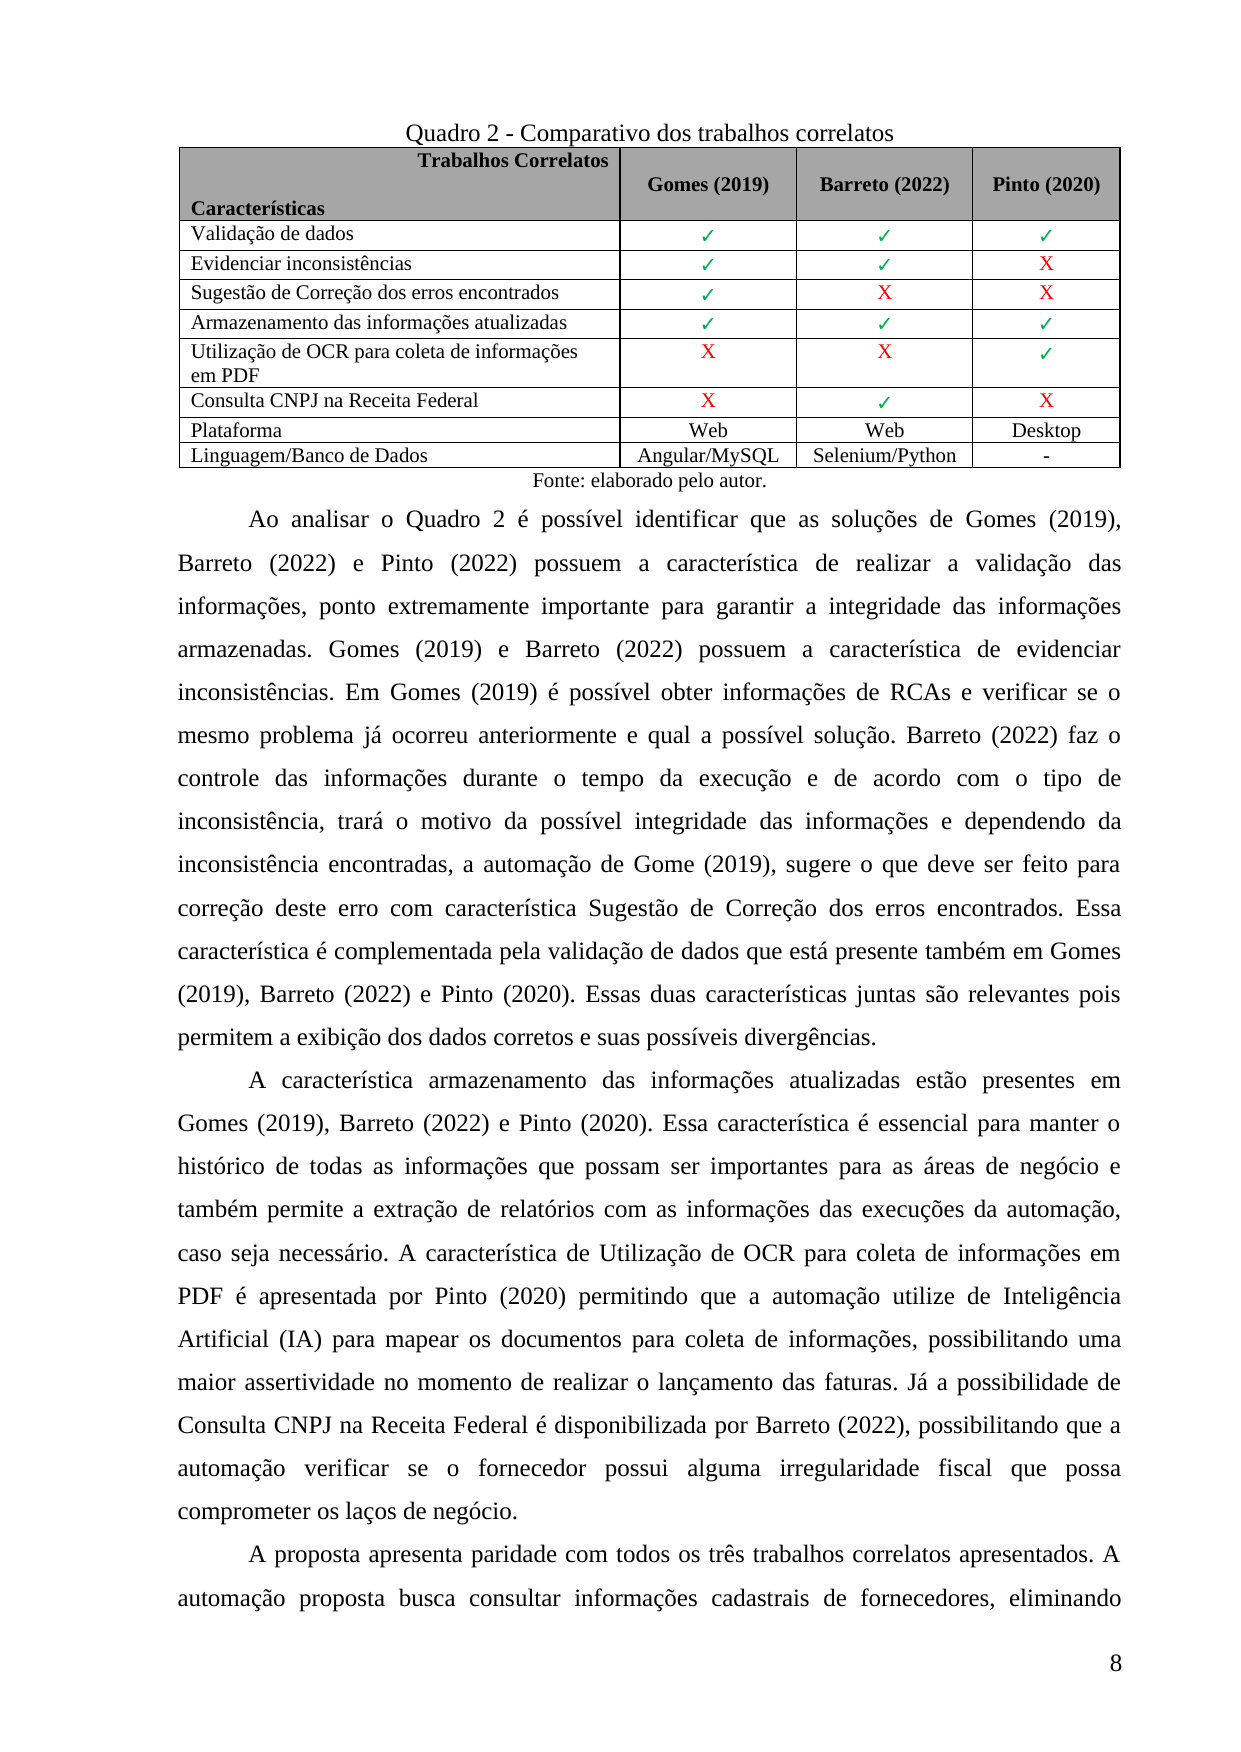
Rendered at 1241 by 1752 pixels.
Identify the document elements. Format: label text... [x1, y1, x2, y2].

table_cell Web [621, 418, 796, 442]
table_cell ✓ [797, 310, 972, 338]
table_cell X [973, 280, 1119, 308]
table_cell Angular/MySQL [621, 443, 796, 467]
table_header Gomes (2019) [621, 148, 796, 220]
table_cell Plataforma [180, 418, 619, 442]
text Ao analisar o Quadro 2 é possível identificar que as soluções de Gomes (2019), Barreto (2022) e Pinto (2022) possuem a característica de realizar a validação das informações, ponto extremamente importante para garantir a integridade das informações armazenadas. Gomes (2019) e Barreto (2022) possuem a característica de evidenciar inconsistências. Em Gomes (2019) é possível obter informações de RCAs e verificar se o mesmo problema já ocorreu anteriormente e qual a possível solução. Barreto (2022) faz o controle das informações durante o tempo da execução e de acordo com o tipo de inconsistência, trará o motivo da possível integridade das informações e dependendo da inconsistência encontradas, a automação de Gome (2019), sugere o que deve ser feito para correção deste erro com característica Sugestão de Correção dos erros encontrados. Essa característica é complementada pela validação de dados que está presente também em Gomes (2019), Barreto (2022) e Pinto (2020). Essas duas características juntas são relevantes pois permitem a exibição dos dados corretos e suas possíveis divergências. [177, 504, 1122, 1051]
table_header Pinto (2020) [973, 148, 1119, 220]
table_cell ✓ [621, 221, 796, 249]
text A característica armazenamento das informações atualizadas estão presentes em Gomes (2019), Barreto (2022) e Pinto (2020). Essa característica é essencial para manter o histórico de todas as informações que possam ser importantes para as áreas de negócio e também permite a extração de relatórios com as informações das execuções da automação, caso seja necessário. A característica de Utilização de OCR para coleta de informações em PDF é apresentada por Pinto (2020) permitindo que a automação utilize de Inteligência Artificial (IA) para mapear os documentos para coleta de informações, possibilitando uma maior assertividade no momento de realizar o lançamento das faturas. Já a possibilidade de Consulta CNPJ na Receita Federal é disponibilizada por Barreto (2022), possibilitando que a automação verificar se o fornecedor possui alguma irregularidade fiscal que possa comprometer os laços de negócio. [177, 1065, 1122, 1525]
table_cell X [973, 388, 1119, 417]
table_cell Sugestão de Correção dos erros encontrados [180, 280, 619, 308]
table_cell ✓ [797, 221, 972, 249]
table_cell X [797, 280, 972, 308]
table_cell X [973, 251, 1119, 279]
table_cell Selenium/Python [797, 443, 972, 467]
table_header Trabalhos Correlatos Características [180, 148, 619, 220]
table_cell X [621, 339, 796, 387]
table_cell X [797, 339, 972, 387]
table_cell - [973, 443, 1119, 467]
table_cell Validação de dados [180, 221, 619, 249]
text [177, 1539, 1122, 1611]
table_cell ✓ [797, 388, 972, 417]
table_cell Desktop [973, 418, 1119, 442]
table_cell Armazenamento das informações atualizadas [180, 310, 619, 338]
table_cell Consulta CNPJ na Receita Federal [180, 388, 619, 417]
table_cell X [621, 388, 796, 417]
table_cell ✓ [621, 251, 796, 279]
text Fonte: elaborado pelo autor. [177, 468, 1122, 492]
table_cell ✓ [797, 251, 972, 279]
table_cell ✓ [973, 221, 1119, 249]
table_cell ✓ [621, 280, 796, 308]
table_cell Web [797, 418, 972, 442]
table_cell ✓ [973, 339, 1119, 387]
table_cell ✓ [621, 310, 796, 338]
table_cell Linguagem/Banco de Dados [180, 443, 619, 467]
table_header Barreto (2022) [797, 148, 972, 220]
table_cell Evidenciar inconsistências [180, 251, 619, 279]
table_cell Utilização de OCR para coleta de informações em PDF [180, 339, 619, 387]
table_cell ✓ [973, 310, 1119, 338]
